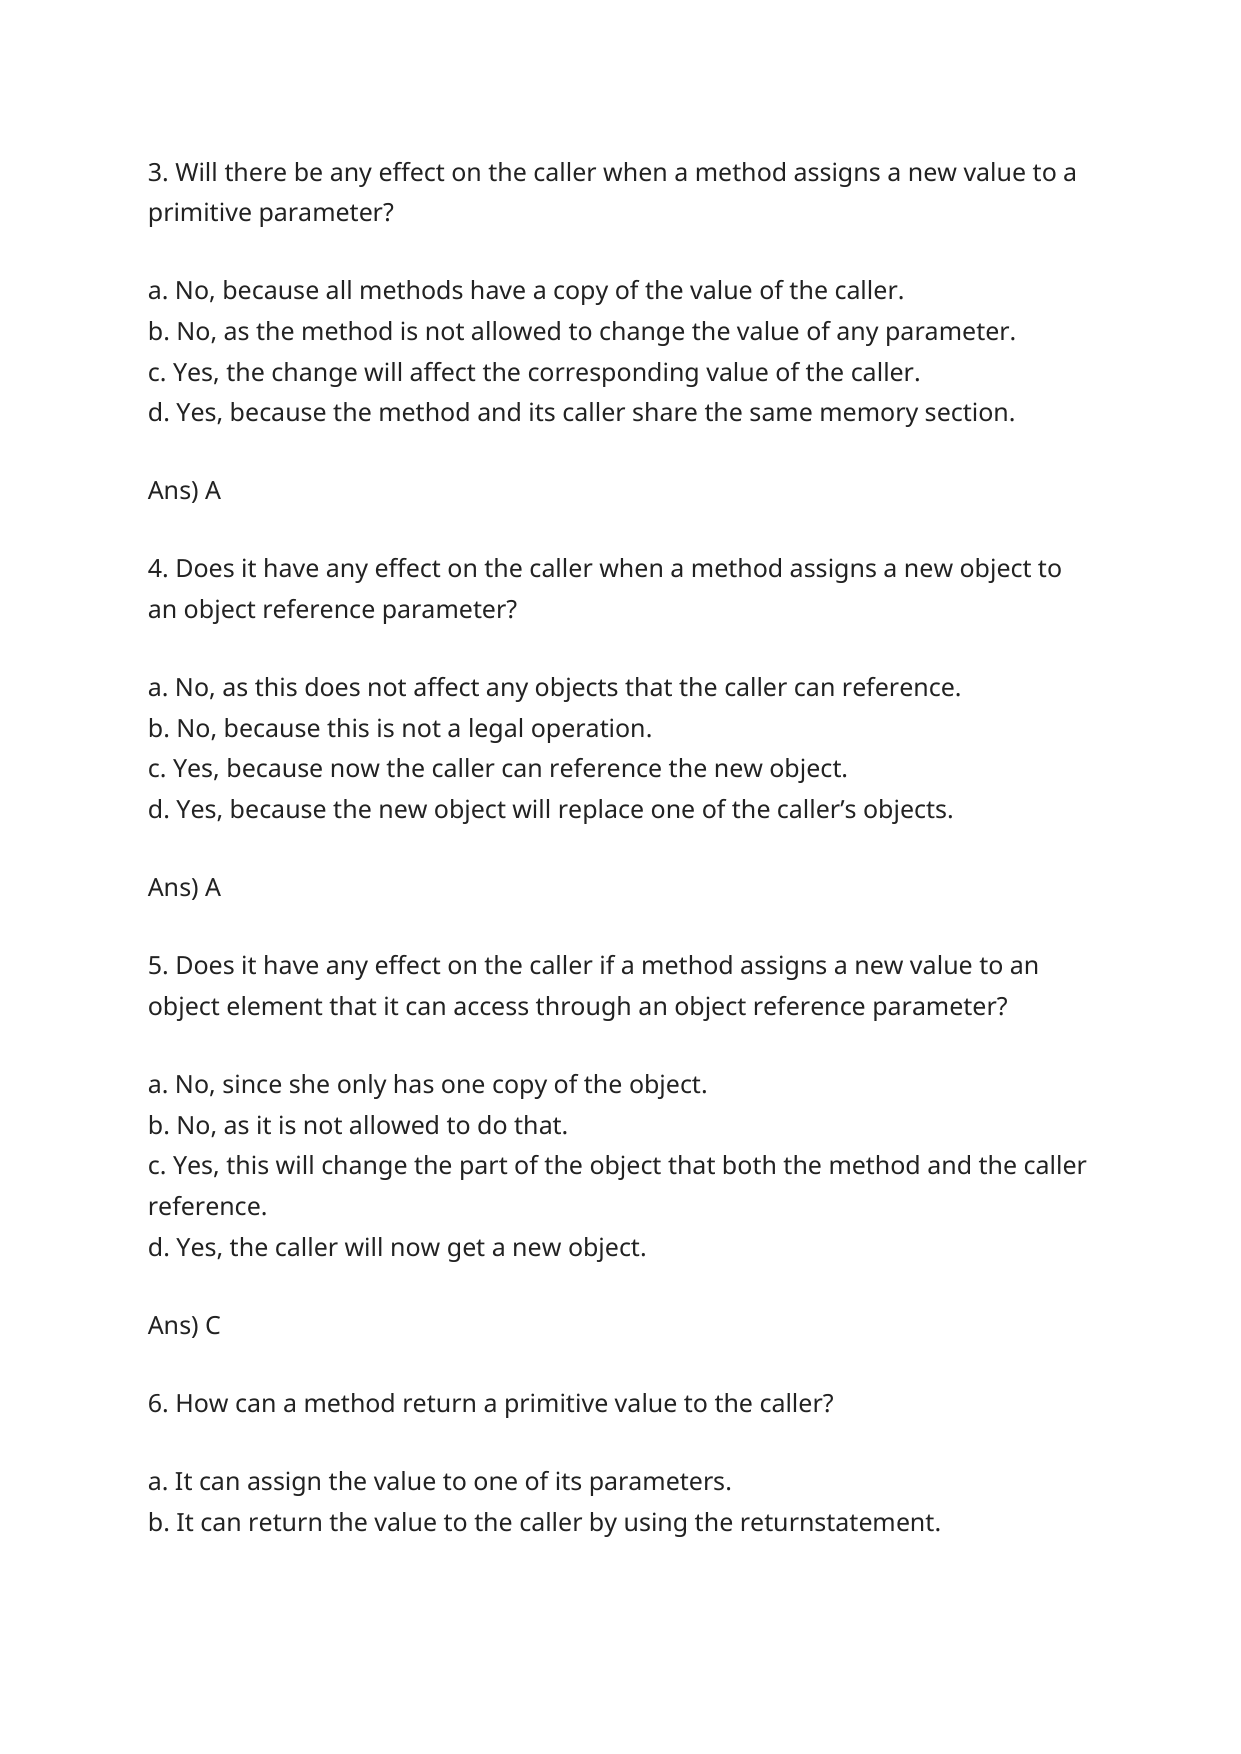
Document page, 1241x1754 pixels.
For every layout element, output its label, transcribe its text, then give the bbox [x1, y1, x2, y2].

text 5. Does it have any effect on the caller if a method assigns a new value to an object element that it can access through an object reference parameter? [148, 941, 1093, 1023]
text 6. How can a method return a primitive value to the caller? [148, 1379, 1093, 1419]
text Ans) A [148, 466, 1093, 507]
text a. No, because all methods have a copy of the value of the caller. b. No, as the method is not allowed to change the value of any parameter. c. Yes, the change will affect the corresponding value of the caller. d. Yes, because the method and its caller share the same memory section. [148, 266, 1093, 429]
text a. No, since she only has one copy of the object. b. No, as it is not allowed to do that. c. Yes, this will change the part of the object that both the method and the caller reference. d. Yes, the caller will now get a new object. [148, 1060, 1093, 1263]
text Ans) C [148, 1301, 1093, 1341]
text 4. Does it have any effect on the caller when a method assigns a new object to an object reference parameter? [148, 544, 1093, 626]
text Ans) A [148, 863, 1093, 904]
text 3. Will there be any effect on the caller when a method assigns a new value to a primitive parameter? [148, 148, 1093, 229]
text a. No, as this does not affect any objects that the caller can reference. b. No, because this is not a legal operation. c. Yes, because now the caller can reference the new object. d. Yes, because the new object will replace one of the caller’s objects. [148, 663, 1093, 826]
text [148, 1457, 1093, 1538]
